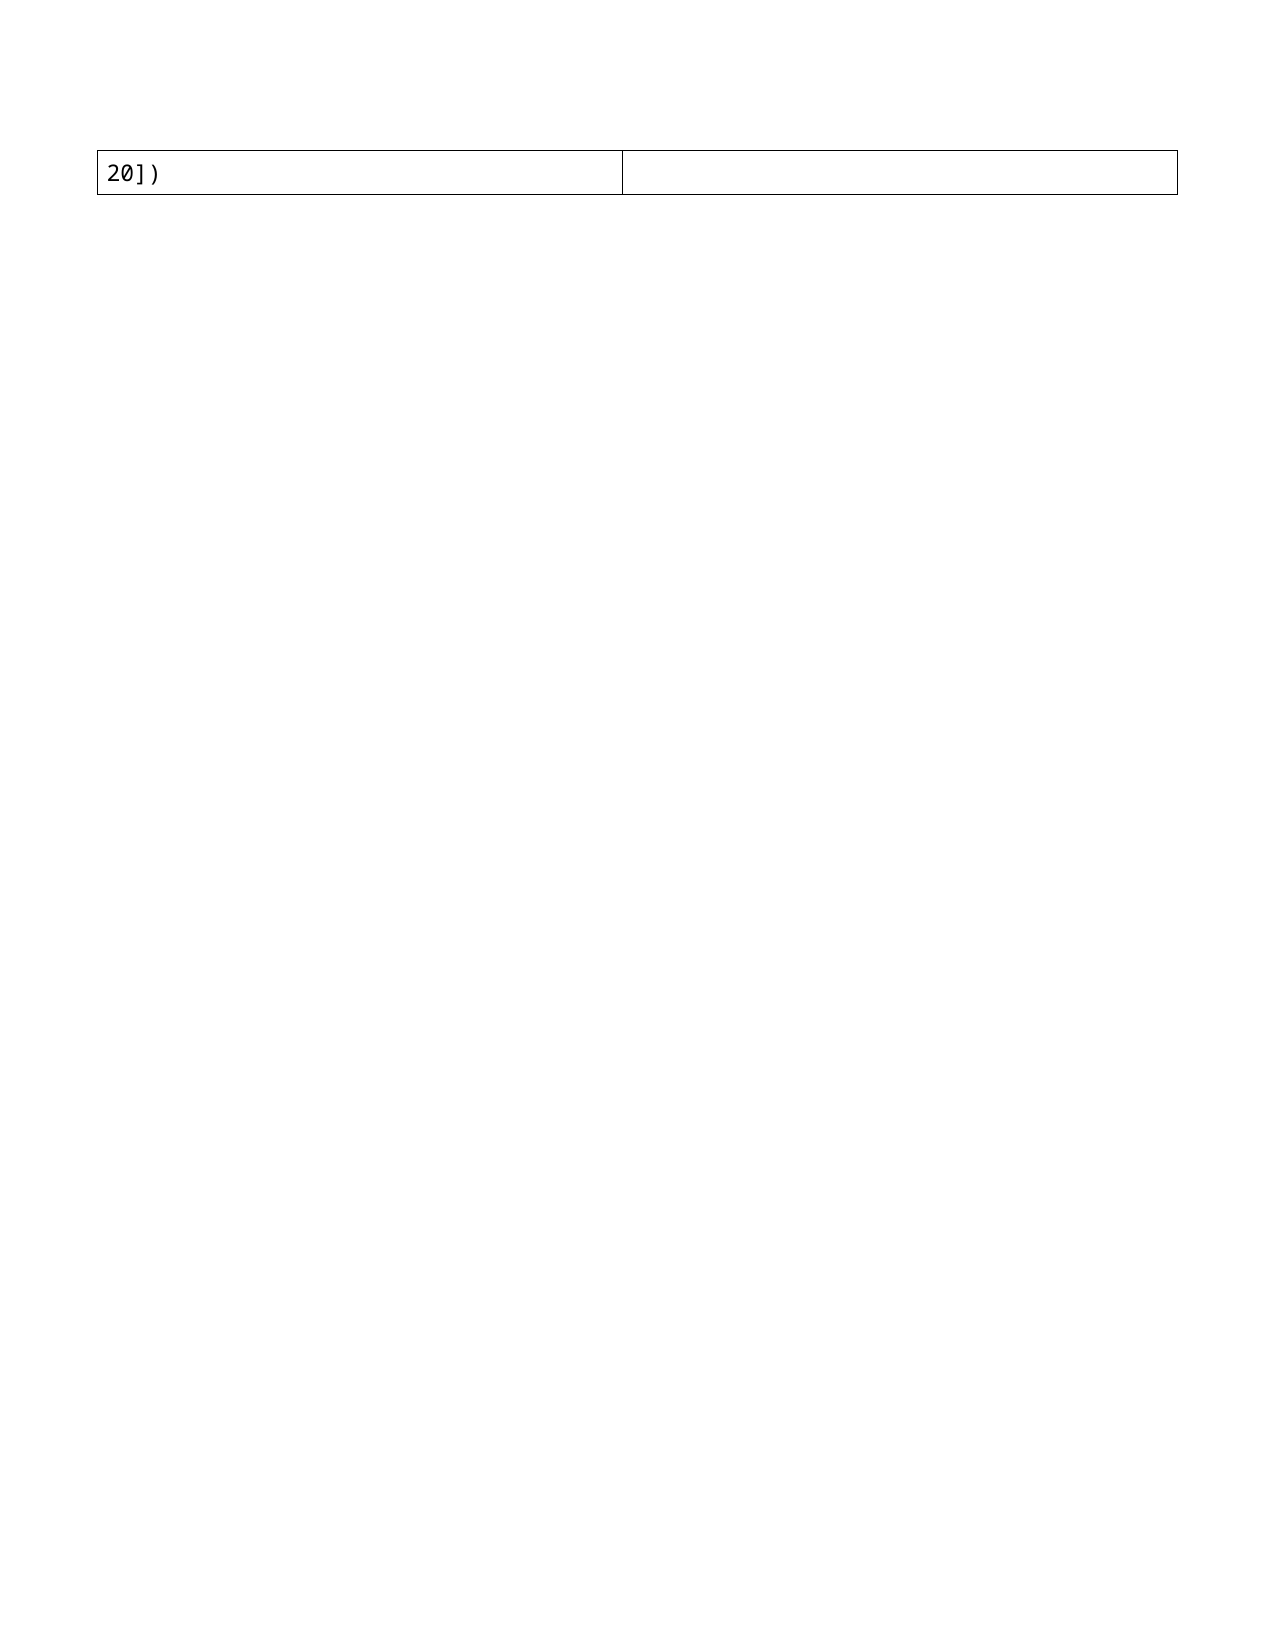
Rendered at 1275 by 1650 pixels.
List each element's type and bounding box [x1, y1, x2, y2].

table_cell [623, 151, 1177, 194]
table_cell [98, 151, 622, 194]
